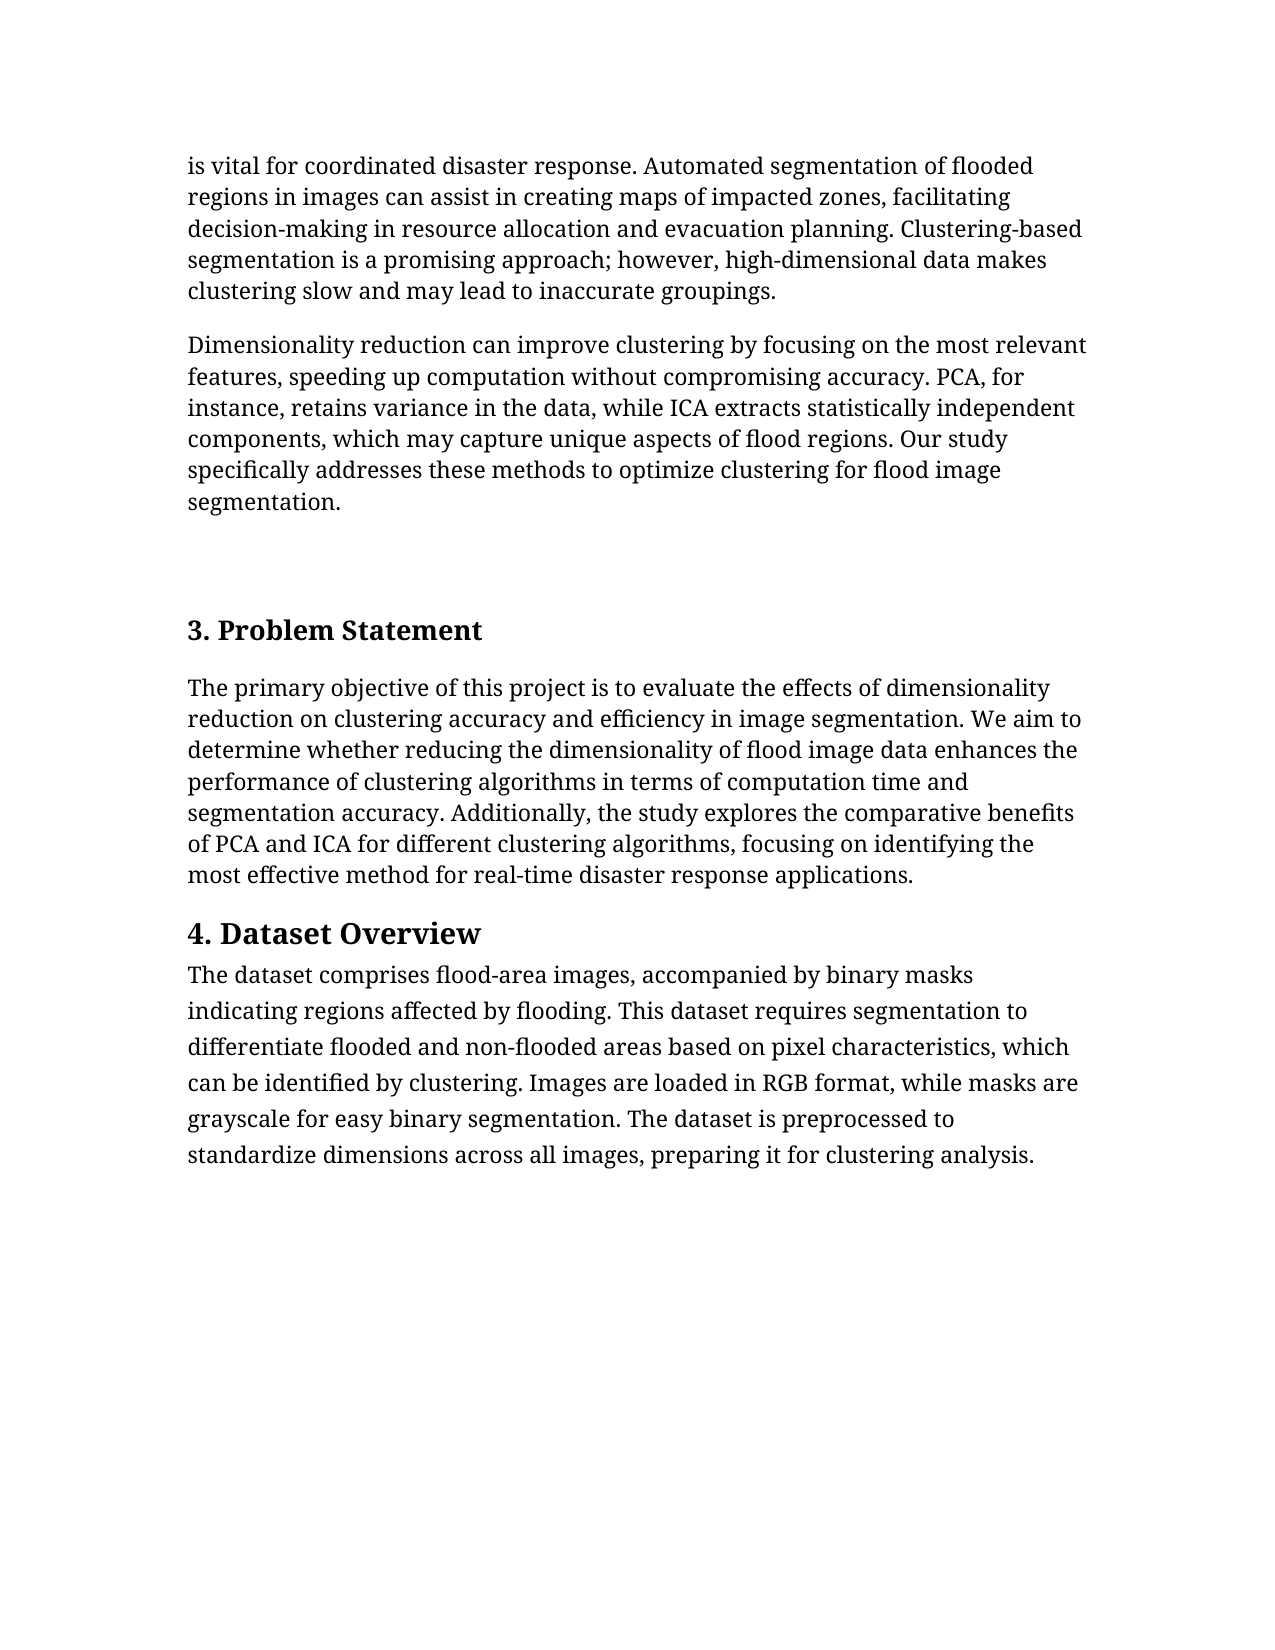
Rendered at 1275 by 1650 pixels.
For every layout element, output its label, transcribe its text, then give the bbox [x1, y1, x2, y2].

text The dataset comprises flood-area images, accompanied by binary masks indicating regions affected by flooding. This dataset requires segmentation to differentiate flooded and non-flooded areas based on pixel characteristics, which can be identified by clustering. Images are loaded in RGB format, while masks are grayscale for easy binary segmentation. The dataset is preprocessed to standardize dimensions across all images, preparing it for clustering analysis. [187, 959, 1087, 1170]
subtitle 4. Dataset Overview [187, 913, 1087, 953]
text Dimensionality reduction can improve clustering by focusing on the most relevant features, speeding up computation without compromising accuracy. PCA, for instance, retains variance in the data, while ICA extracts statistically independent components, which may capture unique aspects of flood regions. Our study specifically addresses these methods to optimize clustering for flood image segmentation. [187, 329, 1087, 517]
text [187, 150, 1087, 306]
text The primary objective of this project is to evaluate the effects of dimensionality reduction on clustering accuracy and efficiency in image segmentation. We aim to determine whether reducing the dimensionality of flood image data enhances the performance of clustering algorithms in terms of computation time and segmentation accuracy. Additionally, the study explores the comparative benefits of PCA and ICA for different clustering algorithms, focusing on identifying the most effective method for real-time disaster response applications. [187, 672, 1087, 890]
subtitle 3. Problem Statement [187, 612, 1087, 649]
